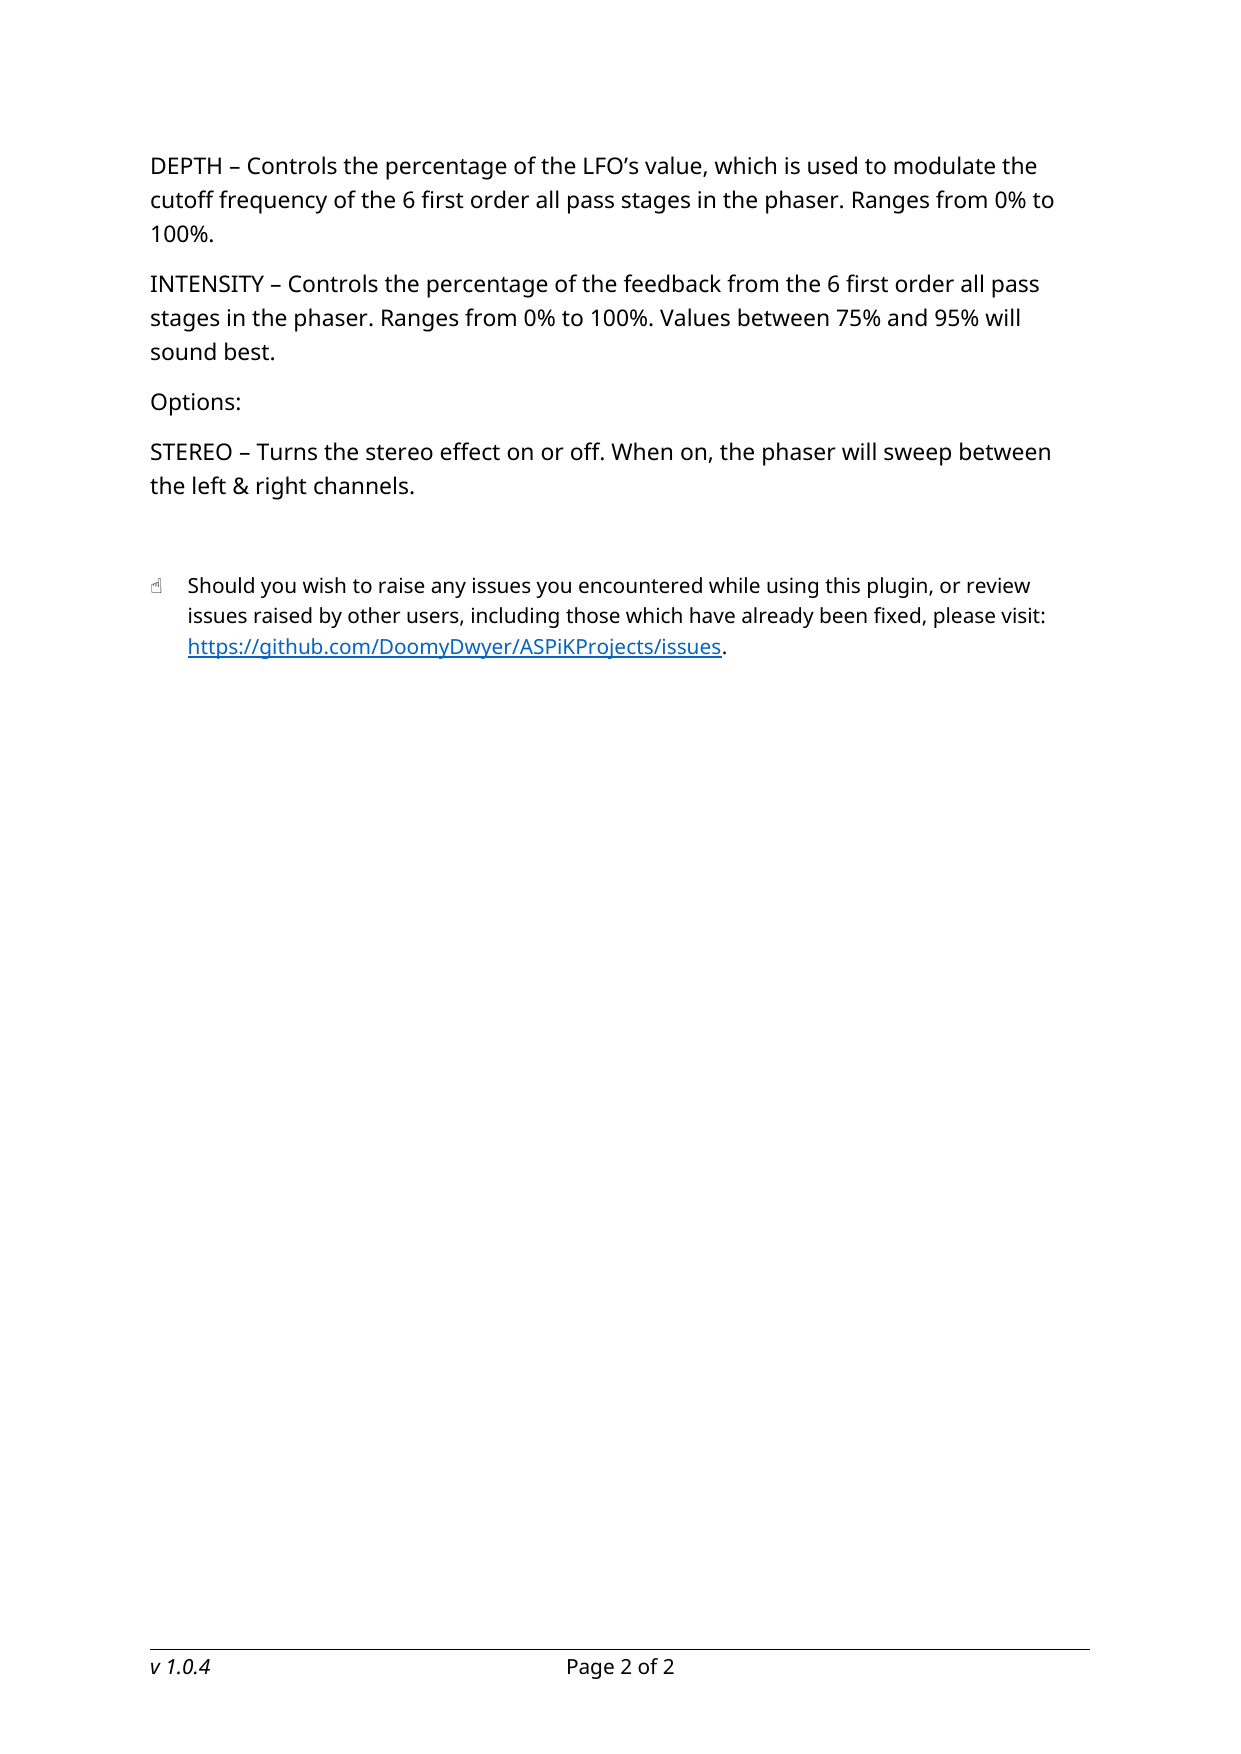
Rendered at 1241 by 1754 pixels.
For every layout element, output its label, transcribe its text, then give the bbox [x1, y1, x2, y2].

text DEPTH – Controls the percentage of the LFO’s value, which is used to modulate the cutoff frequency of the 6 first order all pass stages in the phaser. Ranges from 0% to 100%. [150, 150, 1090, 249]
text Options: [150, 386, 1090, 417]
text STEREO – Turns the stereo effect on or off. When on, the phaser will sweep between the left & right channels. [150, 436, 1090, 501]
list Should you wish to raise any issues you encountered while using this plugin, or review issues raised by other users, including those which have already been fixed, please visit: https://github.com/DoomyDwyer/ASPiKProjects/issues. [150, 571, 1090, 661]
text INTENSITY – Controls the percentage of the feedback from the 6 first order all pass stages in the phaser. Ranges from 0% to 100%. Values between 75% and 95% will sound best. [150, 268, 1090, 367]
